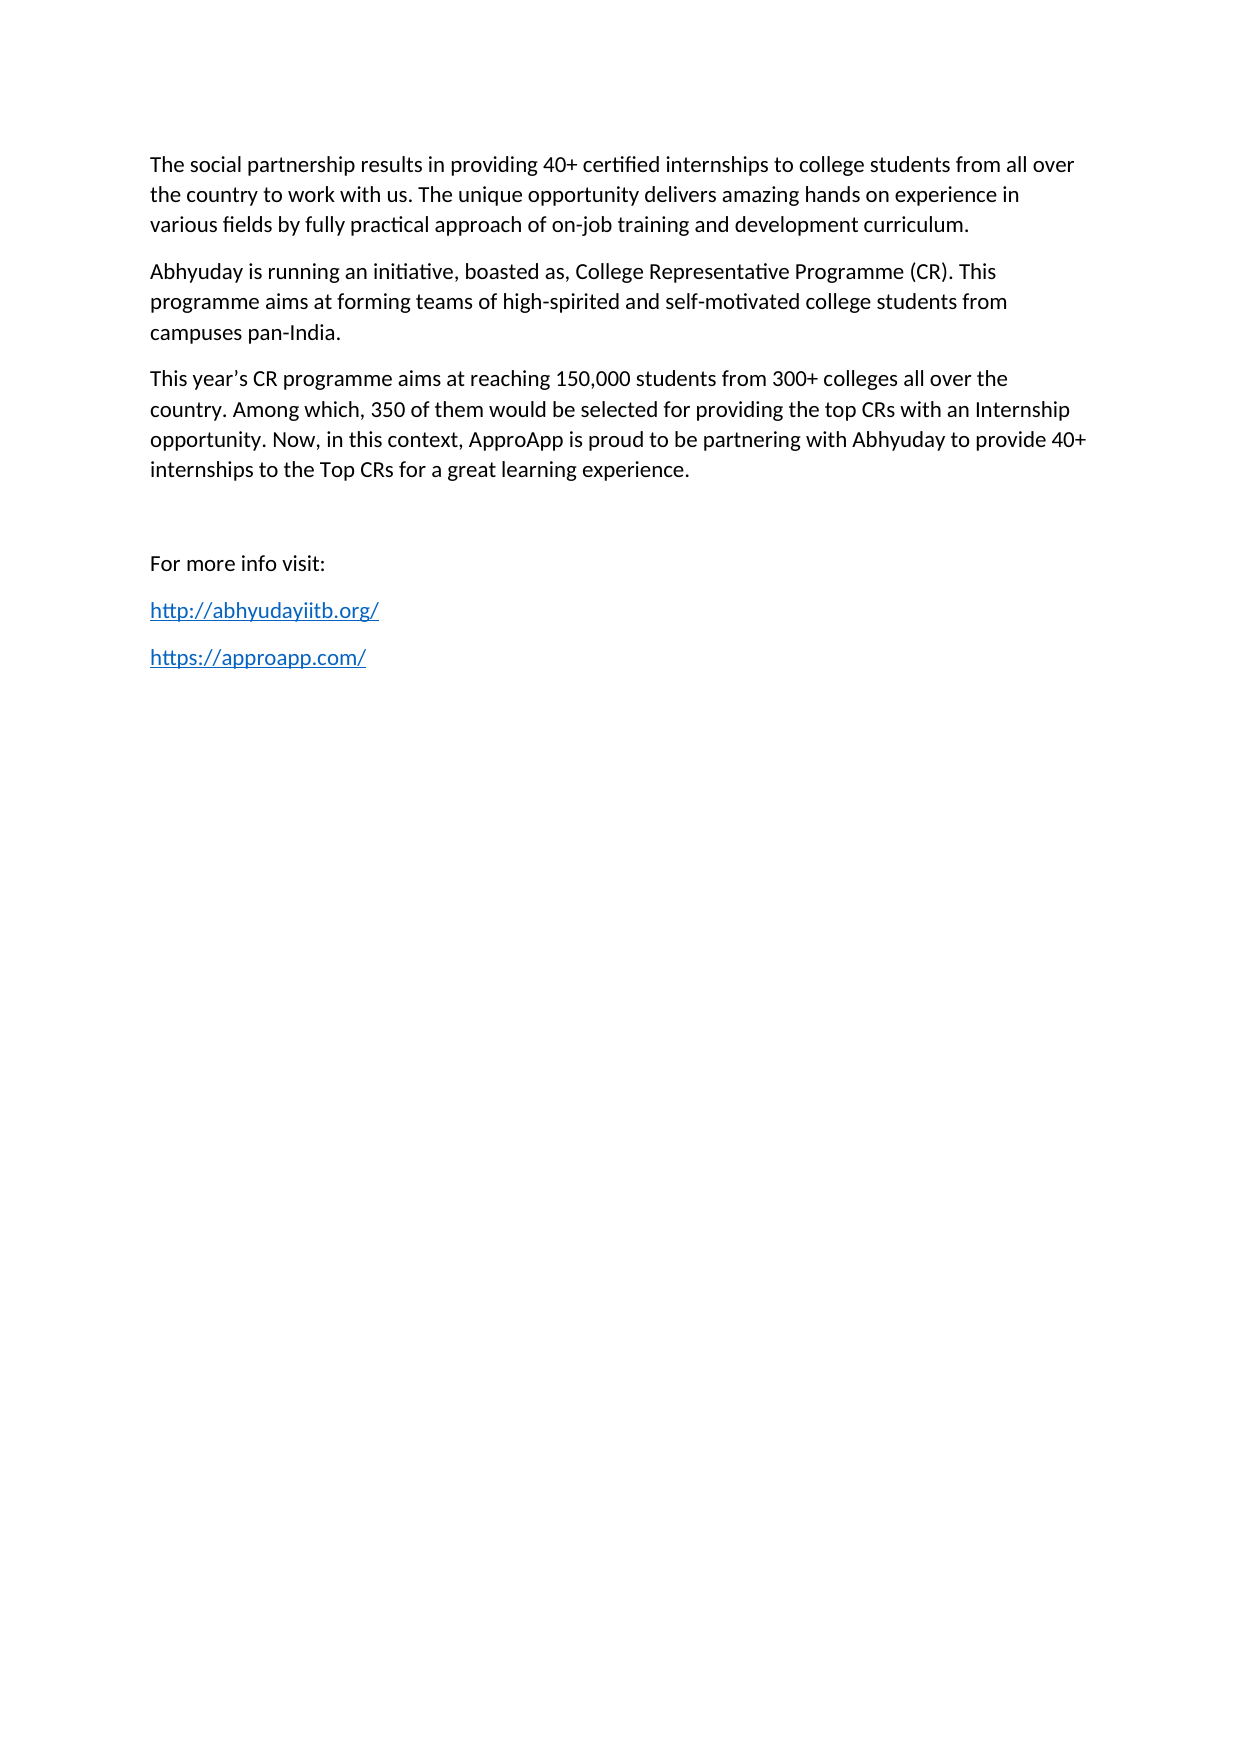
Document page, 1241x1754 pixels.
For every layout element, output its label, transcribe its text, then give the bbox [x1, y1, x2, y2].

text For more info visit: [150, 549, 1090, 577]
text This year’s CR programme aims at reaching 150,000 students from 300+ colleges all over the country. Among which, 350 of them would be selected for providing the top CRs with an Internship opportunity. Now, in this context, ApproApp is proud to be partnering with Abhyuday to provide 40+ internships to the Top CRs for a great learning experience. [150, 364, 1090, 483]
text http://abhyudayiitb.org/ [150, 596, 1090, 624]
text Abhyuday is running an initiative, boasted as, College Representative Programme (CR). This programme aims at forming teams of high-spirited and self-motivated college students from campuses pan-India. [150, 257, 1090, 346]
text https://approapp.com/ [150, 643, 1090, 671]
text The social partnership results in providing 40+ certified internships to college students from all over the country to work with us. The unique opportunity delivers amazing hands on experience in various fields by fully practical approach of on-job training and development curriculum. [150, 150, 1090, 238]
